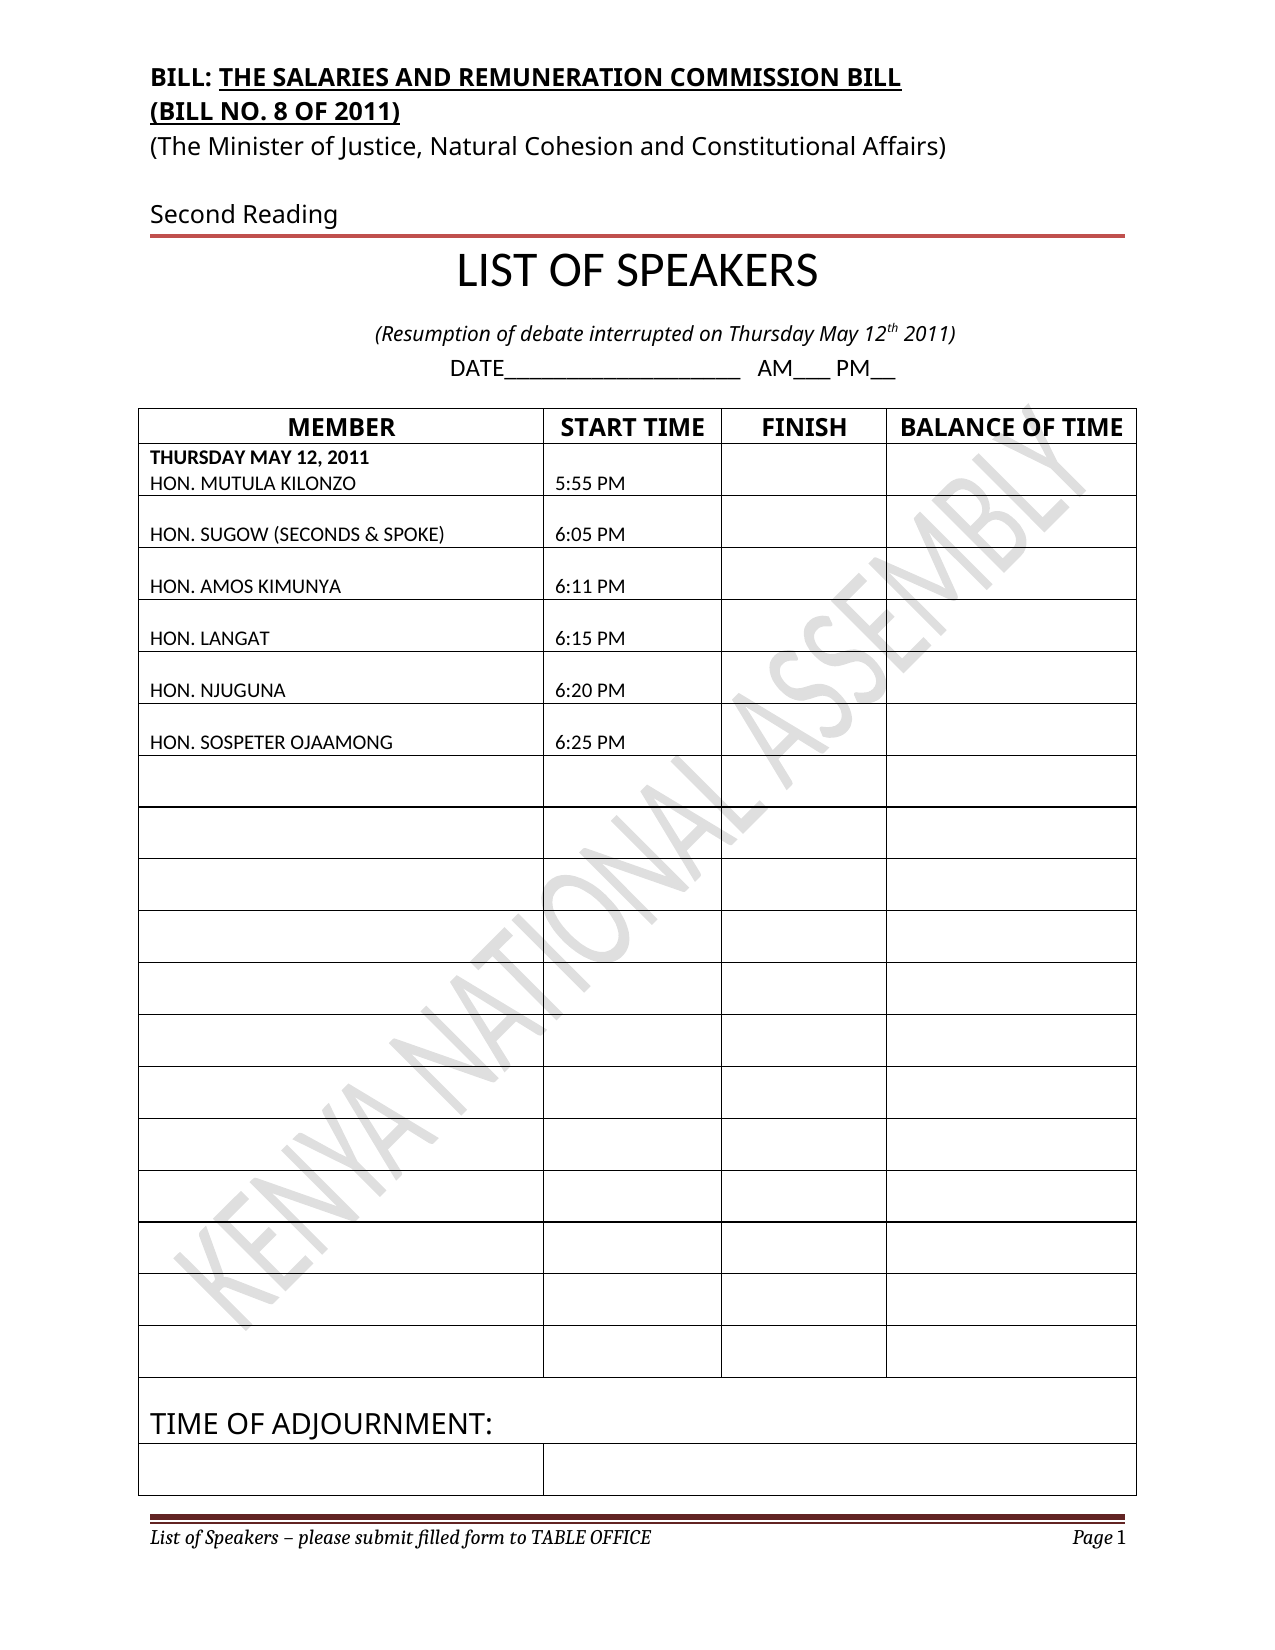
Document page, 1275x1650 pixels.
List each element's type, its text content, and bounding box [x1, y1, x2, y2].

table_cell [887, 496, 1136, 547]
table_cell [544, 859, 721, 910]
table_cell [544, 756, 721, 806]
table_cell HON. NJUGUNA [139, 652, 543, 703]
table_cell [887, 704, 1136, 754]
table_cell [544, 911, 721, 962]
table_cell [722, 1015, 886, 1066]
table_cell [722, 704, 886, 754]
table_cell [544, 1119, 721, 1169]
table_cell [139, 756, 543, 806]
table_cell [722, 1067, 886, 1118]
table_cell [544, 963, 721, 1014]
table_cell HON. LANGAT [139, 600, 543, 651]
table_cell [139, 808, 543, 858]
table_cell 6:05 PM [544, 496, 721, 547]
table_cell [722, 808, 886, 858]
table_cell [722, 652, 886, 703]
title LIST OF SPEAKERS [150, 238, 1125, 298]
text (Resumption of debate interrupted on Thursday May 12th 2011) DATE___________________ AM___ PM__ [150, 319, 1125, 383]
table_cell TIME OF ADJOURNMENT: [139, 1378, 1136, 1443]
table_cell [139, 1223, 543, 1273]
table_cell [139, 1444, 543, 1495]
table_cell [139, 1067, 543, 1118]
table_cell 6:15 PM [544, 600, 721, 651]
table_header START TIME [544, 409, 721, 443]
table_cell [139, 963, 543, 1014]
table_cell 5:55 PM [544, 444, 721, 495]
table_cell [887, 1223, 1136, 1273]
table_cell [887, 1171, 1136, 1221]
table_header MEMBER [139, 409, 543, 443]
table_cell [722, 548, 886, 599]
table_cell [139, 1015, 543, 1066]
table_cell [887, 756, 1136, 806]
table_cell [887, 1274, 1136, 1325]
table_cell [544, 808, 721, 858]
table_cell HON. SOSPETER OJAAMONG [139, 704, 543, 754]
table_cell [887, 1326, 1136, 1377]
table_cell [544, 1015, 721, 1066]
table_cell [887, 444, 1136, 495]
table_cell [722, 600, 886, 651]
table_cell [722, 1171, 886, 1221]
table_cell [887, 1015, 1136, 1066]
table_cell [722, 963, 886, 1014]
table_cell HON. SUGOW (SECONDS & SPOKE) [139, 496, 543, 547]
table_cell 6:25 PM [544, 704, 721, 754]
table_cell [139, 1171, 543, 1221]
table_cell 6:11 PM [544, 548, 721, 599]
table_cell [544, 1067, 721, 1118]
table_header FINISH [722, 409, 886, 443]
table_cell [722, 1223, 886, 1273]
table_cell CHAIR: [544, 1444, 1136, 1495]
table_cell [139, 911, 543, 962]
table_cell [722, 756, 886, 806]
table_cell [887, 548, 1136, 599]
table_cell THURSDAY MAY 12, 2011 HON. MUTULA KILONZO [139, 444, 543, 495]
table_cell [544, 1171, 721, 1221]
table_cell [139, 1274, 543, 1325]
table_cell [887, 911, 1136, 962]
table_cell [887, 652, 1136, 703]
table_header BALANCE OF TIME [887, 409, 1136, 443]
table_cell [139, 859, 543, 910]
table_cell [722, 444, 886, 495]
table_cell [139, 1326, 543, 1377]
table_cell HON. AMOS KIMUNYA [139, 548, 543, 599]
table_cell [887, 1119, 1136, 1169]
table_cell [139, 1119, 543, 1169]
table_cell [544, 1274, 721, 1325]
table_cell [722, 1326, 886, 1377]
table_cell [887, 1067, 1136, 1118]
table_cell [887, 808, 1136, 858]
table_cell [544, 1326, 721, 1377]
table_cell [887, 963, 1136, 1014]
table_cell [722, 911, 886, 962]
table_cell [722, 1274, 886, 1325]
table_cell [544, 1223, 721, 1273]
table_cell [887, 859, 1136, 910]
table_cell [722, 496, 886, 547]
table_cell [722, 1119, 886, 1169]
table_cell 6:20 PM [544, 652, 721, 703]
table_cell [887, 600, 1136, 651]
table_cell [722, 859, 886, 910]
